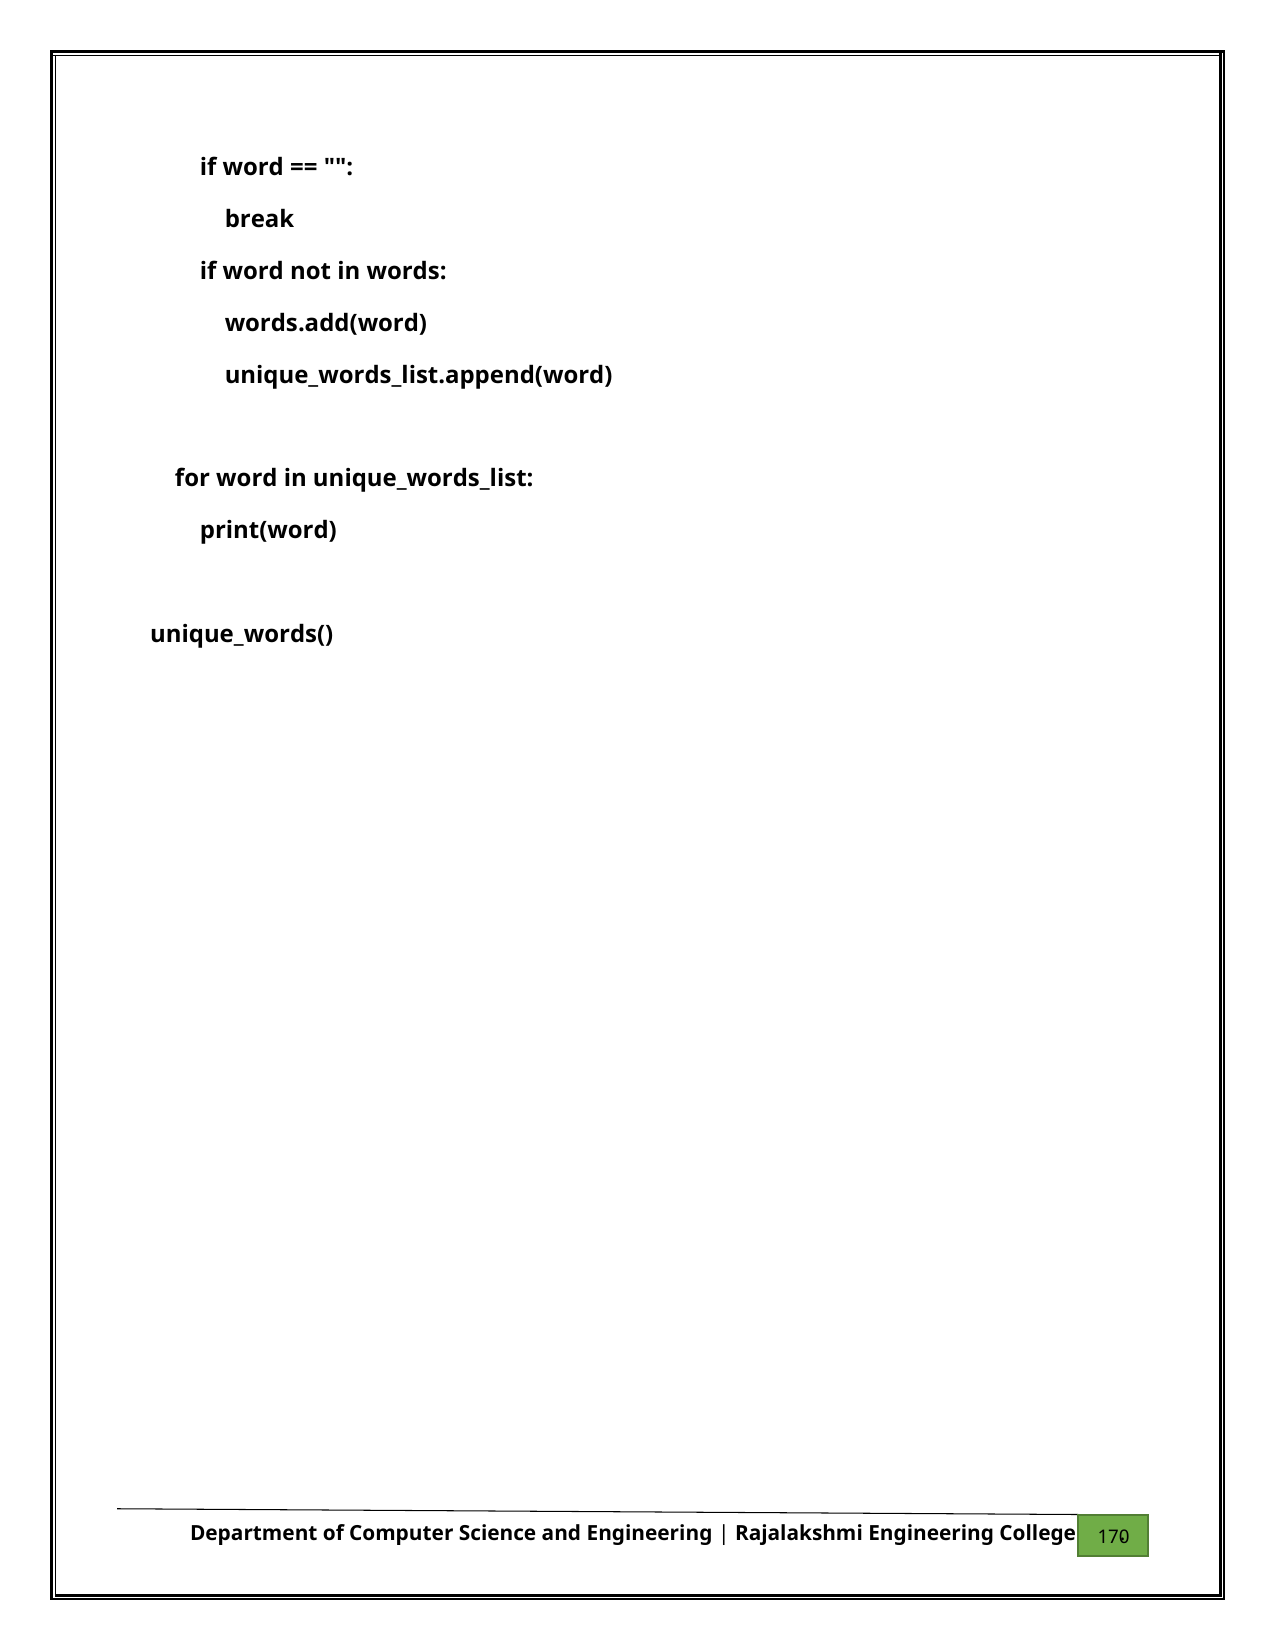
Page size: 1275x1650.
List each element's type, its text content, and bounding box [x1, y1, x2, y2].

text words.add(word) [150, 306, 1125, 338]
text unique_words() [150, 617, 1125, 649]
text break [150, 202, 1125, 234]
text for word in unique_words_list: [150, 461, 1125, 494]
text unique_words_list.append(word) [150, 357, 1125, 390]
text print(word) [150, 513, 1125, 546]
text if word not in words: [150, 254, 1125, 286]
text if word == "": [150, 150, 1125, 183]
